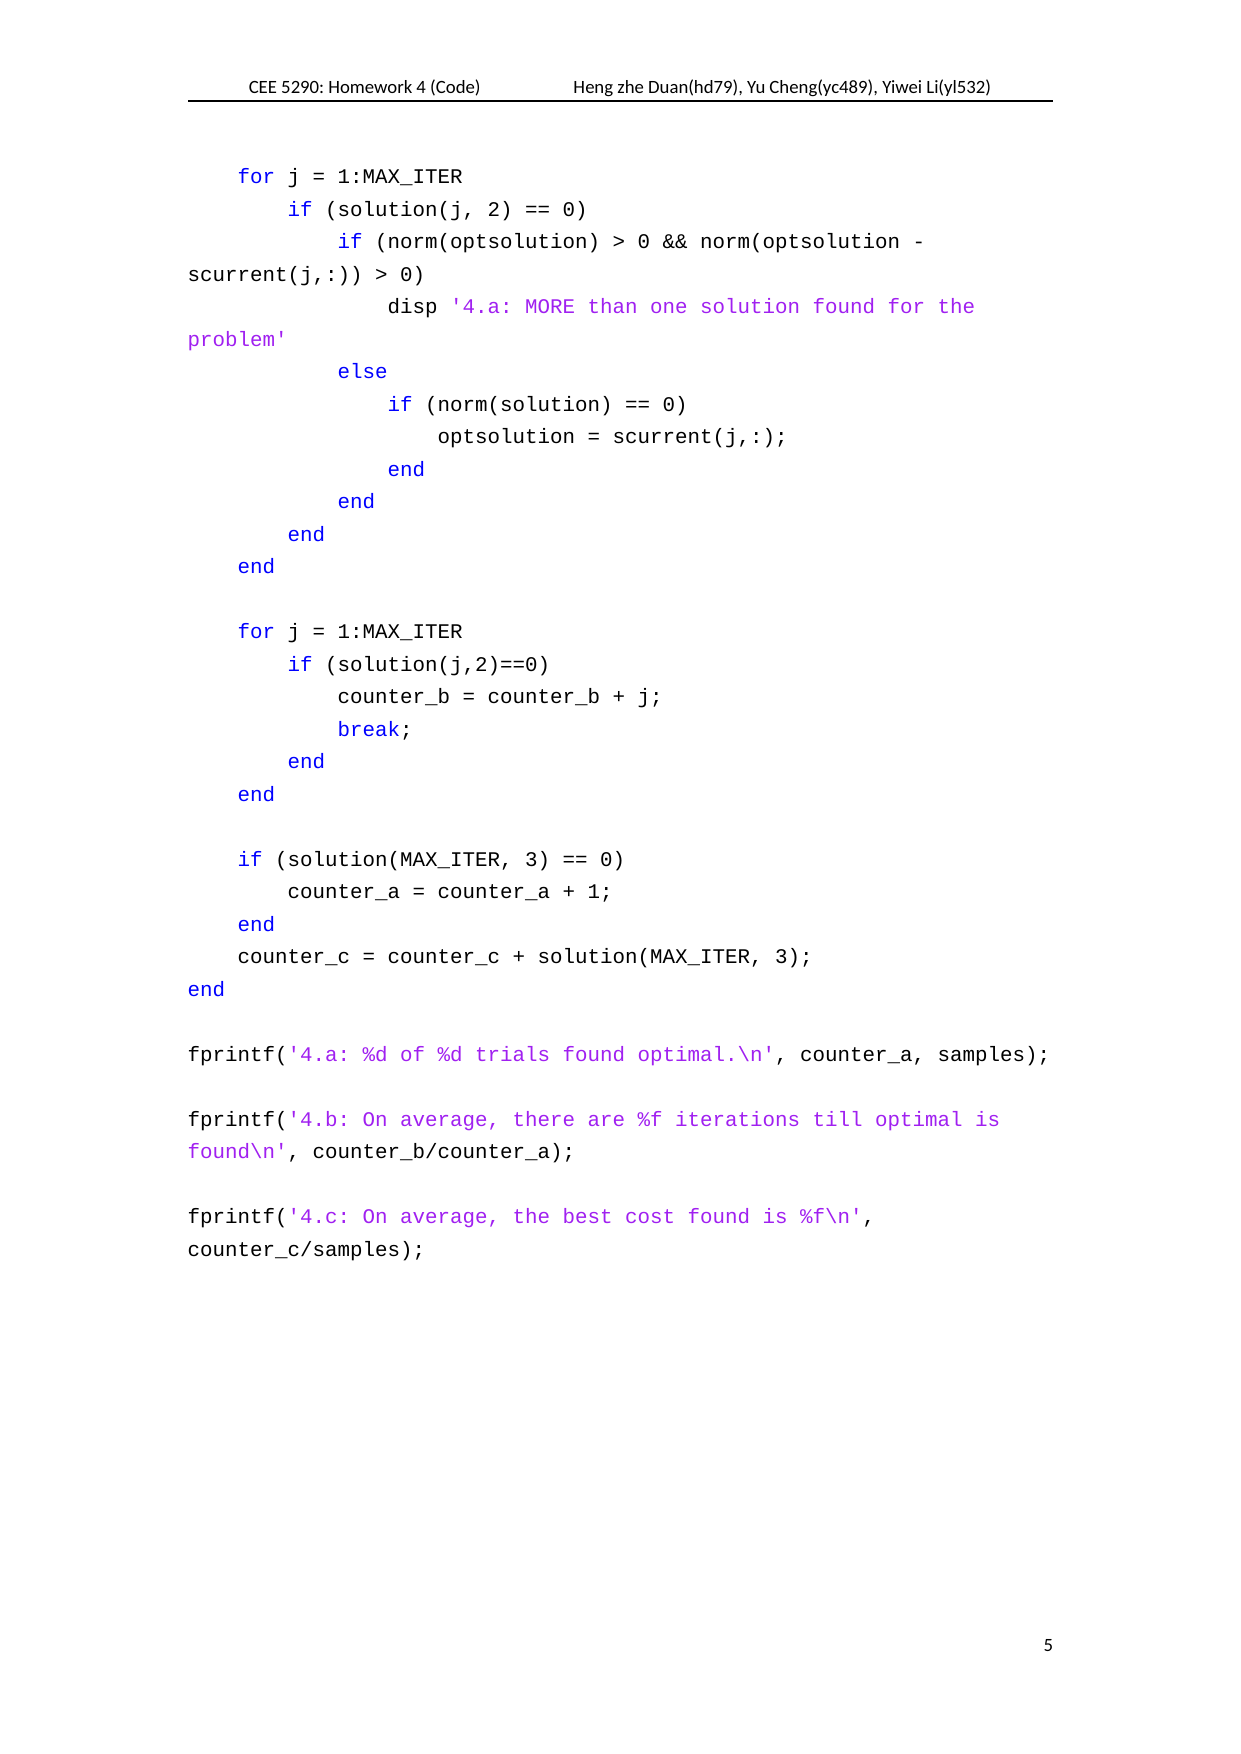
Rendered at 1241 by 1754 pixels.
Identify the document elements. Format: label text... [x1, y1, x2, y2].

text if (solution(j, 2) == 0) [187, 194, 1053, 227]
text for j = 1:MAX_ITER [187, 617, 1053, 649]
text end [187, 454, 1053, 487]
text disp '4.a: MORE than one solution found for the problem' [187, 292, 1053, 357]
text if (solution(j,2)==0) [187, 649, 1053, 682]
text end [187, 487, 1053, 519]
text fprintf('4.c: On average, the best cost found is %f\n', counter_c/samples); [187, 1202, 1053, 1267]
text end [187, 974, 1053, 1007]
text break; [187, 714, 1053, 747]
text if (norm(solution) == 0) [187, 389, 1053, 422]
text end [187, 552, 1053, 584]
text end [187, 519, 1053, 552]
text counter_b = counter_b + j; [187, 682, 1053, 714]
text fprintf('4.b: On average, there are %f iterations till optimal is found\n', counter_b/counter_a); [187, 1104, 1053, 1169]
text end [187, 747, 1053, 779]
text counter_a = counter_a + 1; [187, 877, 1053, 909]
text end [187, 779, 1053, 812]
text if (norm(optsolution) > 0 && norm(optsolution - scurrent(j,:)) > 0) [187, 227, 1053, 292]
text else [187, 357, 1053, 389]
text counter_c = counter_c + solution(MAX_ITER, 3); [187, 942, 1053, 974]
text fprintf('4.a: %d of %d trials found optimal.\n', counter_a, samples); [187, 1039, 1053, 1072]
text if (solution(MAX_ITER, 3) == 0) [187, 844, 1053, 877]
text for j = 1:MAX_ITER [187, 162, 1053, 194]
text end [187, 909, 1053, 942]
text optsolution = scurrent(j,:); [187, 422, 1053, 454]
